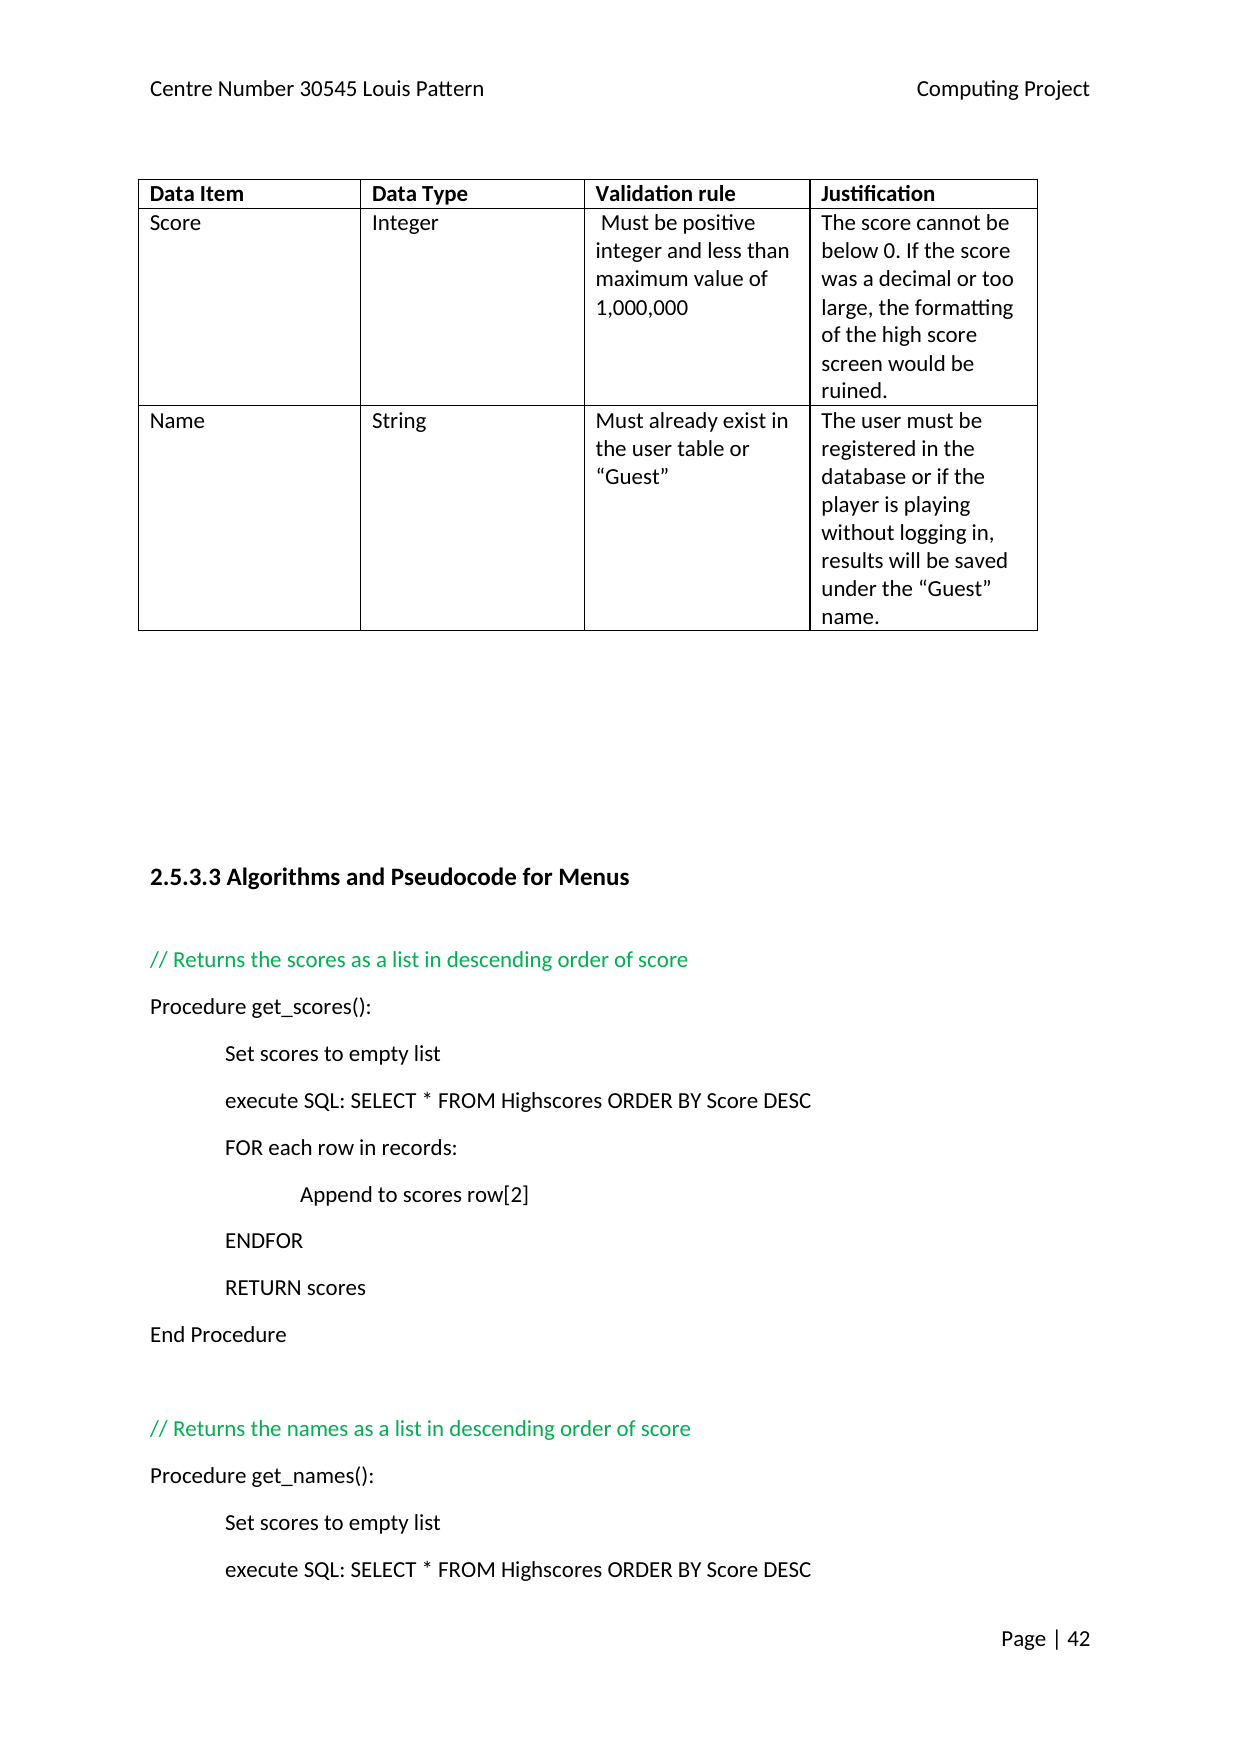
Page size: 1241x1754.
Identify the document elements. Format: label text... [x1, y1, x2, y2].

text Set scores to empty list [150, 1039, 1090, 1067]
text Set scores to empty list [150, 1508, 1090, 1536]
table_cell The user must be registered in the database or if the player is playing without logging in, results will be saved under the “Guest” name. [811, 406, 1037, 630]
text End Procedure [150, 1320, 1090, 1348]
table_cell Must already exist in the user table or “Guest” [585, 406, 809, 630]
text Procedure get_scores(): [150, 992, 1090, 1020]
table_header Validation rule [585, 180, 809, 207]
table_cell Must be positive integer and less than maximum value of 1,000,000 [585, 209, 809, 405]
subtitle 2.5.3.3 Algorithms and Pseudocode for Menus [150, 861, 1090, 892]
text // Returns the scores as a list in descending order of score [150, 945, 1090, 973]
table_cell The score cannot be below 0. If the score was a decimal or too large, the formatting of the high score screen would be ruined. [811, 209, 1037, 405]
table_cell Name [139, 406, 360, 630]
table_cell Score [139, 209, 360, 405]
text ENDFOR [150, 1227, 1090, 1255]
text execute SQL: SELECT * FROM Highscores ORDER BY Score DESC [150, 1555, 1090, 1583]
table_header Justification [811, 180, 1037, 207]
table_cell Integer [361, 209, 584, 405]
table_header Data Item [139, 180, 360, 207]
table_header Data Type [361, 180, 584, 207]
text RETURN scores [150, 1273, 1090, 1302]
text Append to scores row[2] [150, 1180, 1090, 1208]
text FOR each row in records: [150, 1133, 1090, 1161]
text Procedure get_names(): [150, 1461, 1090, 1489]
text execute SQL: SELECT * FROM Highscores ORDER BY Score DESC [150, 1086, 1090, 1114]
table_cell String [361, 406, 584, 630]
text // Returns the names as a list in descending order of score [150, 1414, 1090, 1442]
